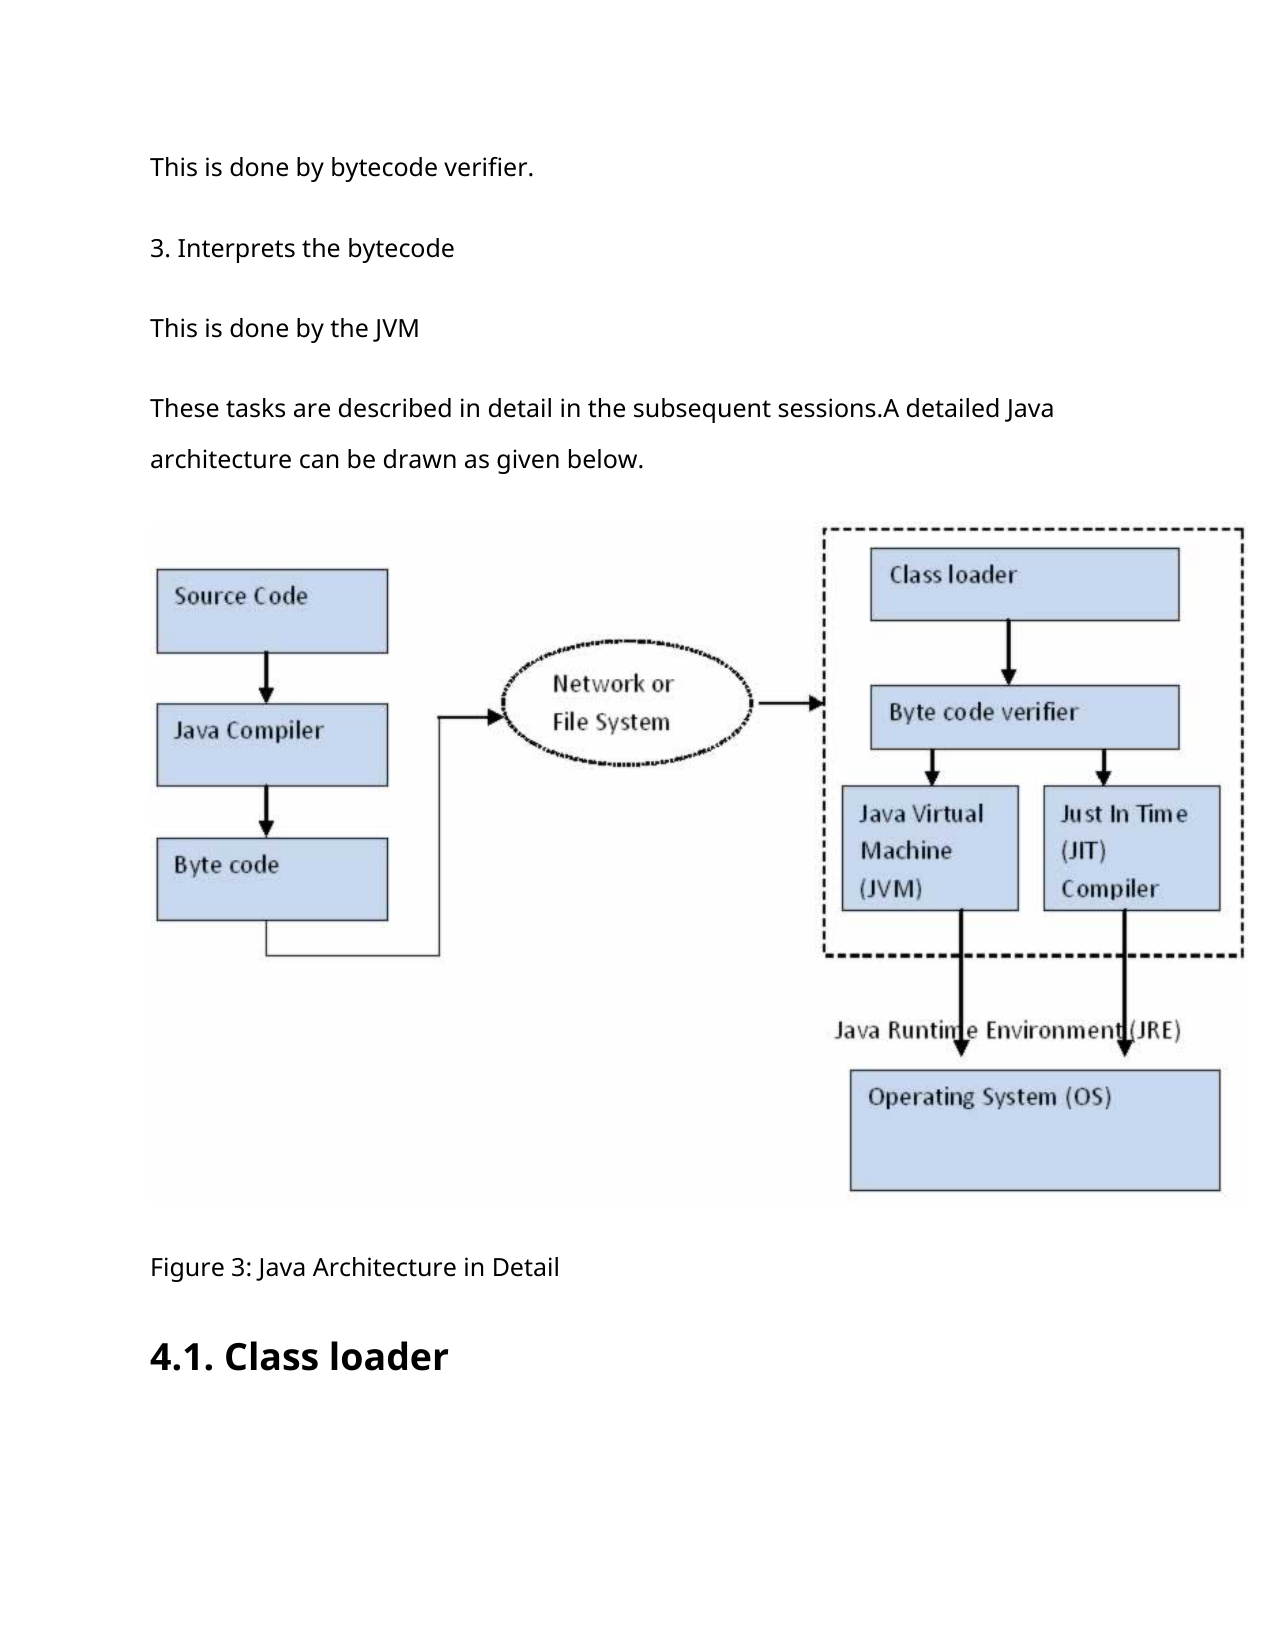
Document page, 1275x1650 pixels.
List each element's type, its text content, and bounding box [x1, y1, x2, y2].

text These tasks are described in detail in the subsequent sessions.A detailed Java architecture can be drawn as given below. [150, 391, 1125, 476]
text 4.1. Class loader [150, 1330, 1125, 1381]
text This is done by bytecode verifier. [150, 150, 1125, 184]
picture [150, 521, 1248, 1207]
text 3. Interprets the bytecode [150, 230, 1125, 264]
text Figure 3: Java Architecture in Detail [150, 1249, 1125, 1284]
text This is done by the JVM [150, 310, 1125, 344]
